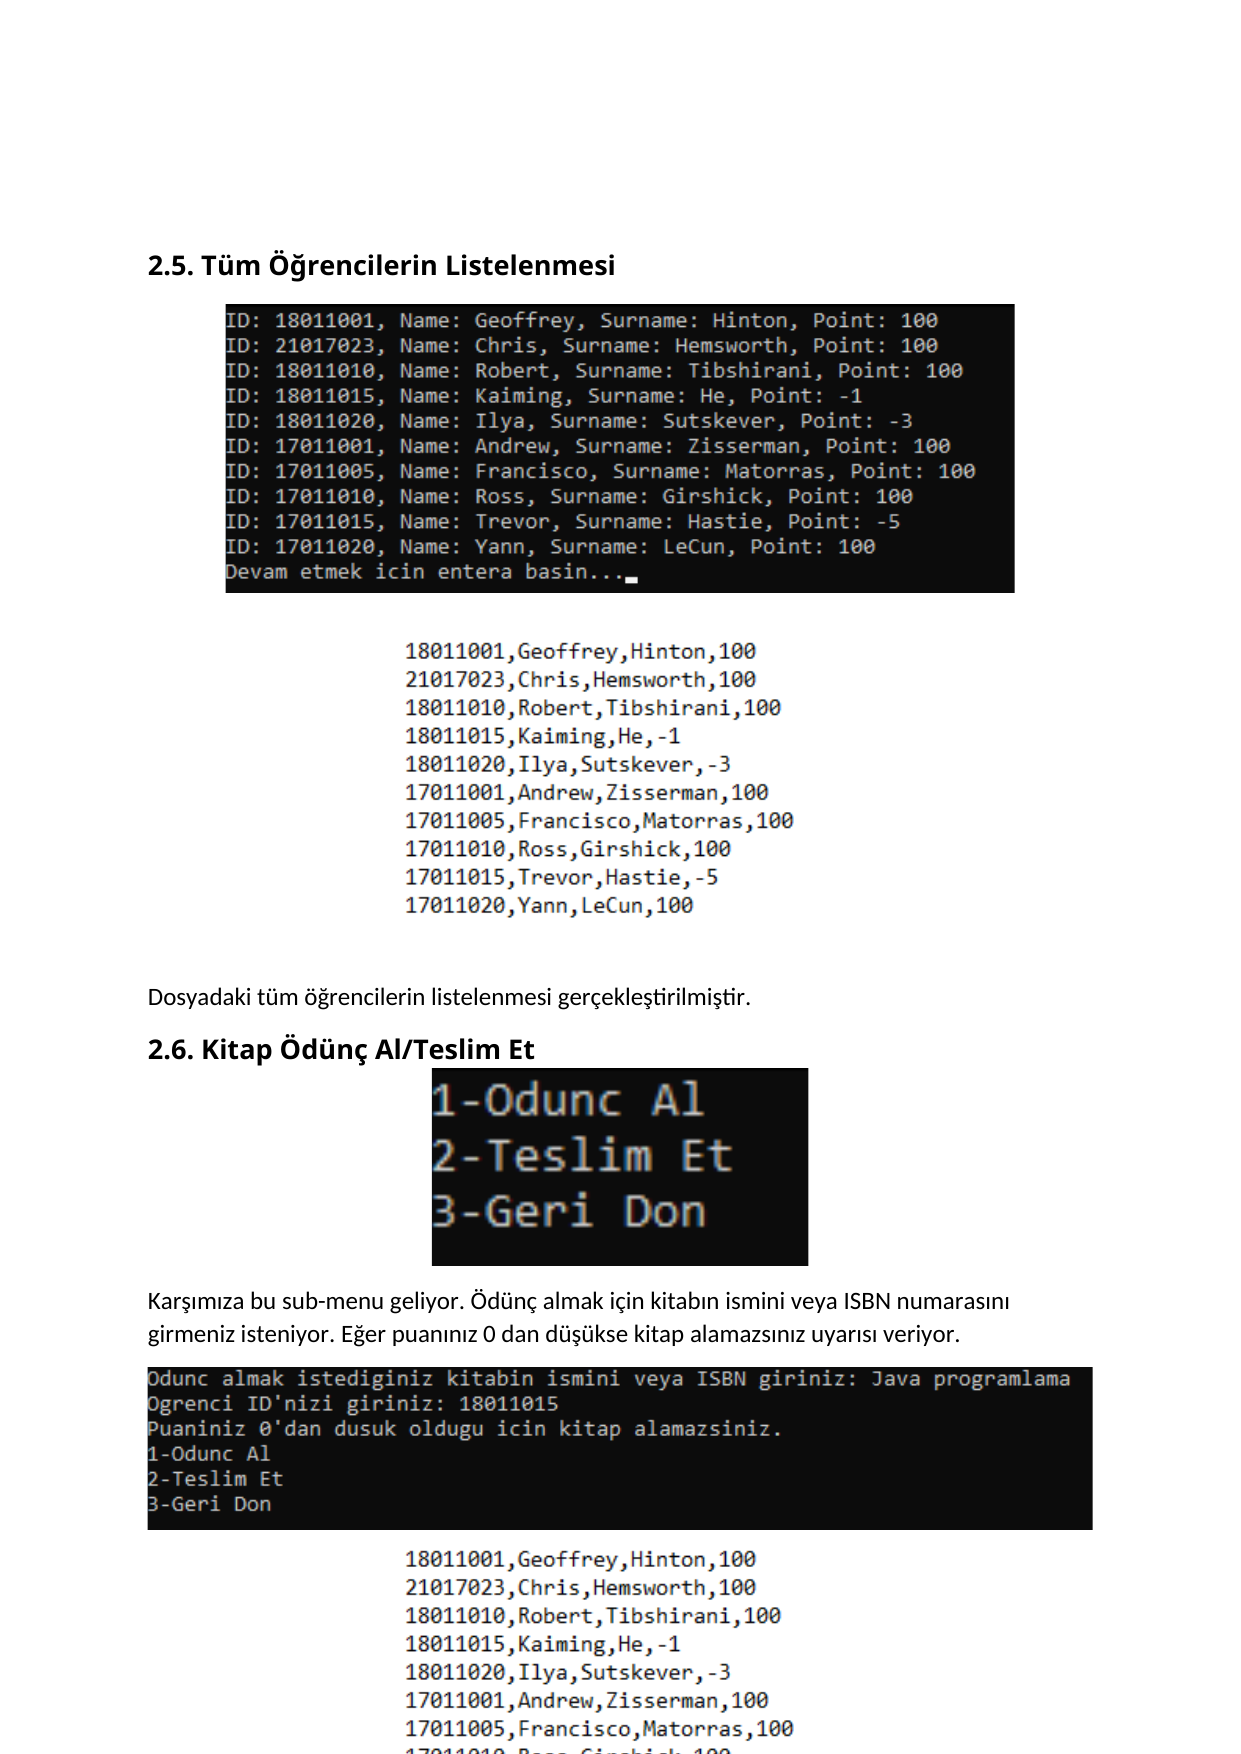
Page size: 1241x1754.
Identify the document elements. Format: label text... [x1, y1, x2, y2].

picture [225, 304, 1015, 593]
text 2.5. Tüm Öğrencilerin Listelenmesi [148, 247, 1093, 284]
text Dosyadaki tüm öğrencilerin listelenmesi gerçekleştirilmiştir. [148, 981, 1093, 1011]
text Karşımıza bu sub-menu geliyor. Ödünç almak için kitabın ismini veya ISBN numarasını girmeniz isteniyor. Eğer puanınız 0 dan düşükse kitap alamazsınız uyarısı veriyor. [148, 1285, 1093, 1348]
picture [147, 1367, 1093, 1530]
text 2.6. Kitap Ödünç Al/Teslim Et [148, 1030, 1093, 1067]
picture [431, 1068, 809, 1266]
picture [399, 637, 841, 935]
picture [399, 1545, 841, 1754]
